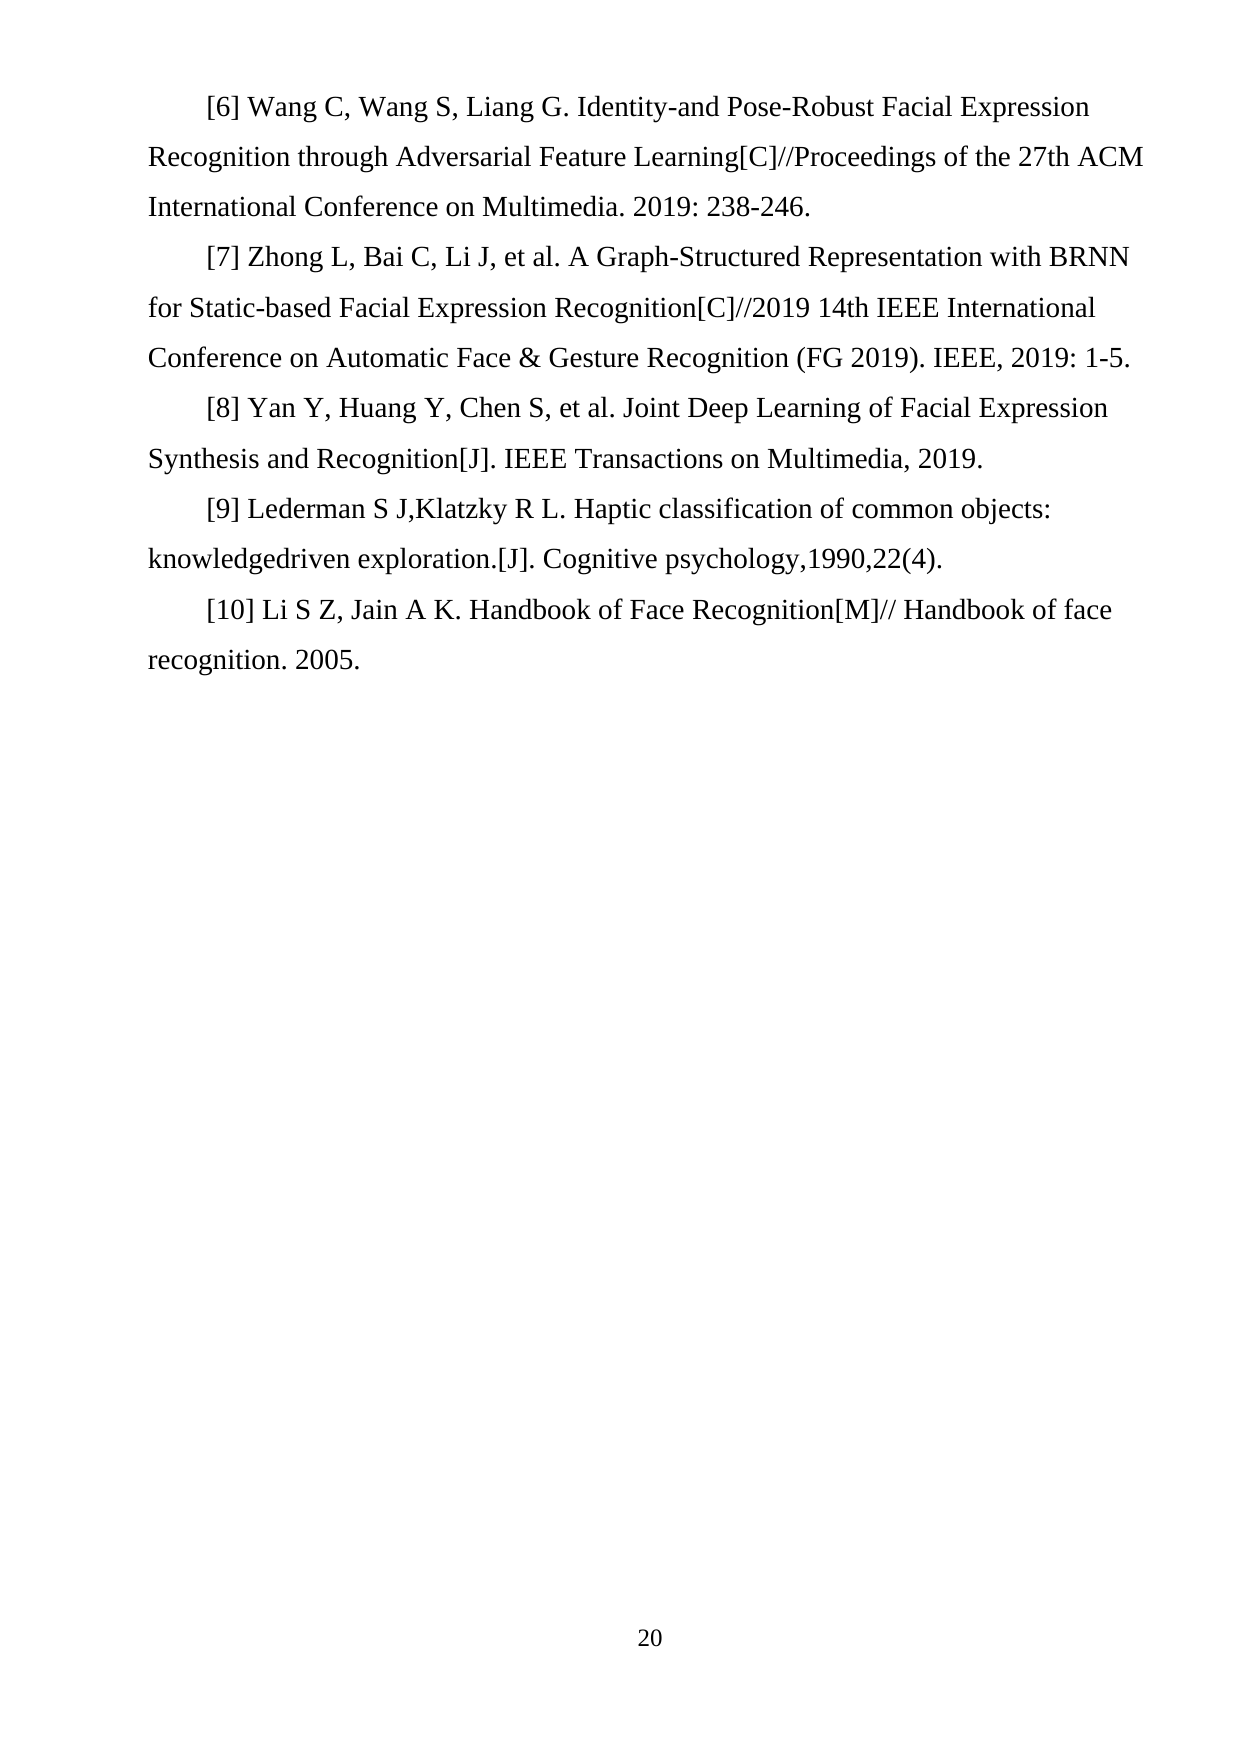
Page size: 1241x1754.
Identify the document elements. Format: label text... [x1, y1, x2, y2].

text [9] Lederman S J,Klatzky R L. Haptic classification of common objects: knowledgedriven exploration.[J]. Cognitive psychology,1990,22(4). [148, 491, 1152, 575]
text [7] Zhong L, Bai C, Li J, et al. A Graph-Structured Representation with BRNN for Static-based Facial Expression Recognition[C]//2019 14th IEEE International Conference on Automatic Face & Gesture Recognition (FG 2019). IEEE, 2019: 1-5. [148, 239, 1152, 374]
text [8] Yan Y, Huang Y, Chen S, et al. Joint Deep Learning of Facial Expression Synthesis and Recognition[J]. IEEE Transactions on Multimedia, 2019. [148, 391, 1152, 474]
text [6] Wang C, Wang S, Liang G. Identity-and Pose-Robust Facial Expression Recognition through Adversarial Feature Learning[C]//Proceedings of the 27th ACM International Conference on Multimedia. 2019: 238-246. [148, 89, 1152, 223]
text [10] Li S Z, Jain A K. Handbook of Face Recognition[M]// Handbook of face recognition. 2005. [148, 592, 1152, 676]
